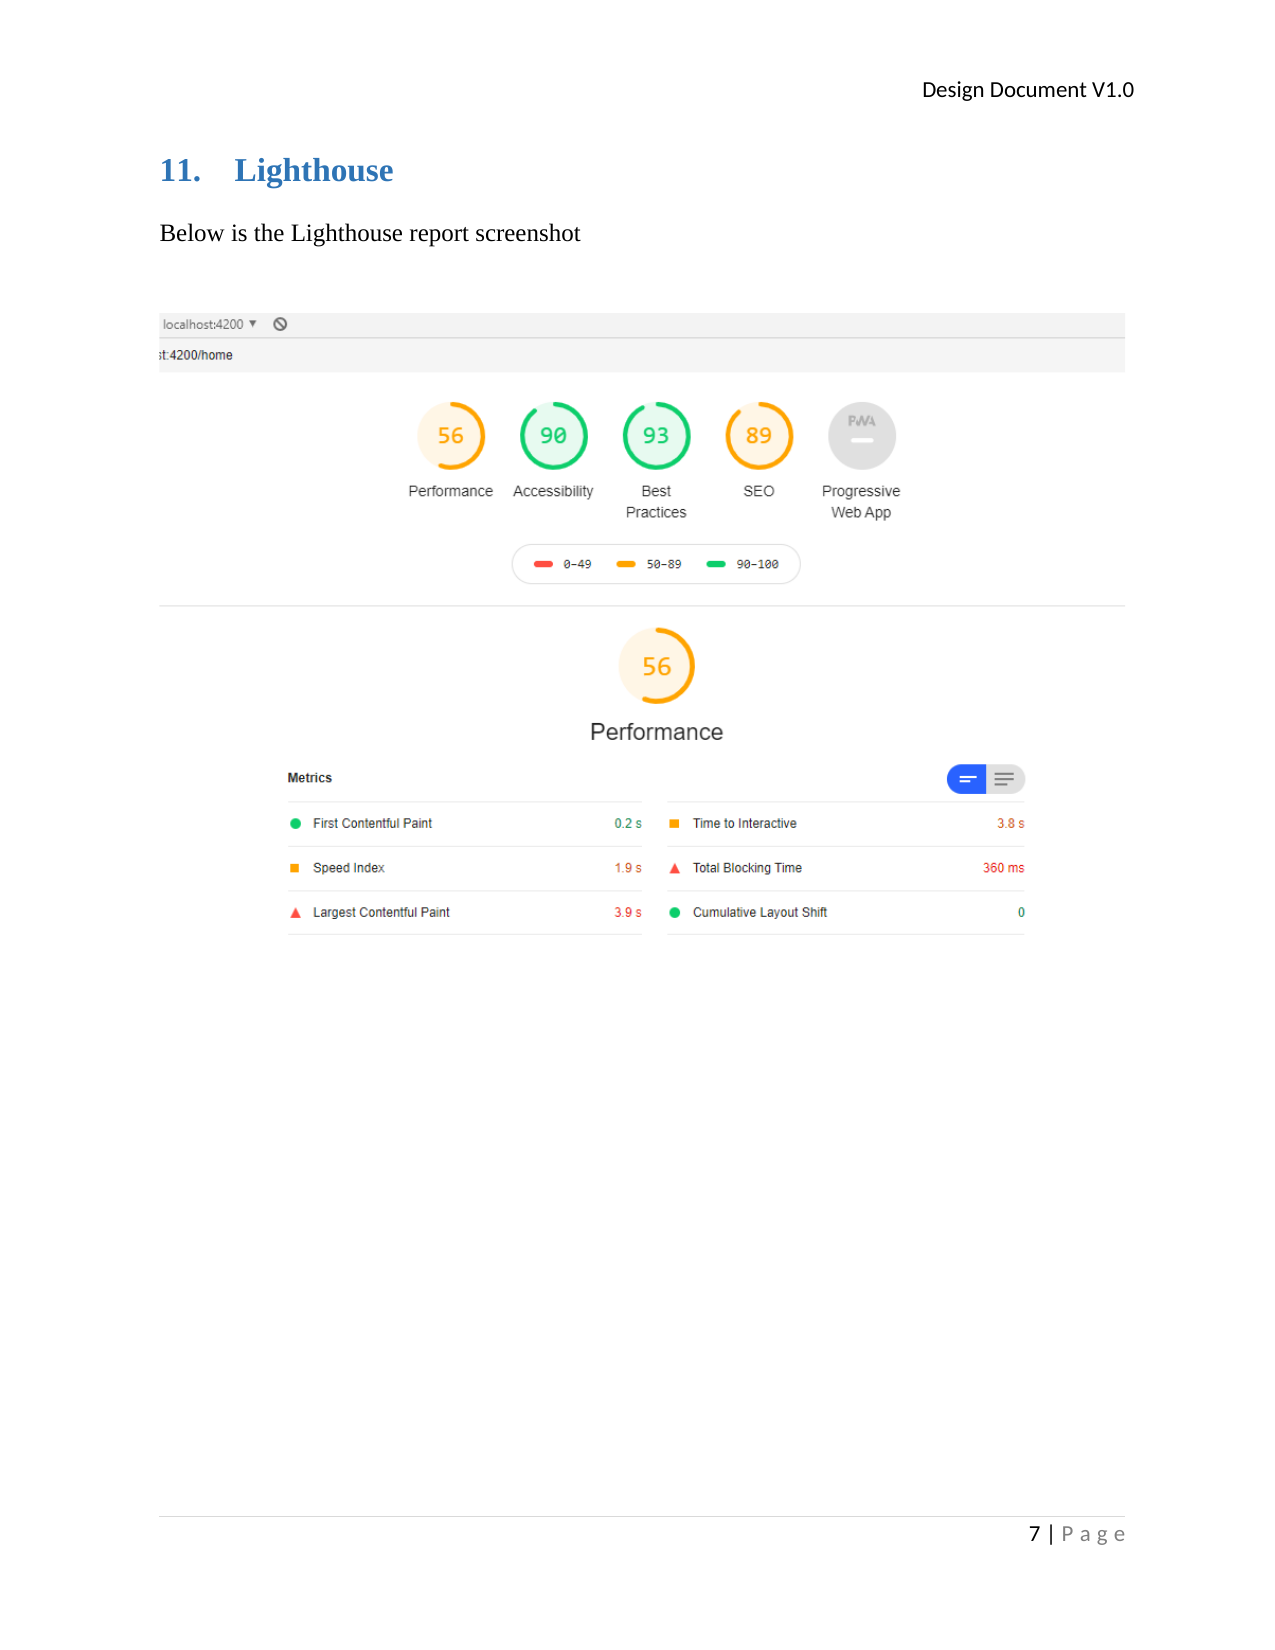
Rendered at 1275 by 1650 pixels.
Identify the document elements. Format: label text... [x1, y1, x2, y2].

picture [159, 313, 1125, 937]
subtitle Lighthouse [159, 150, 1125, 188]
text Below is the Lighthouse report screenshot [159, 218, 1125, 247]
